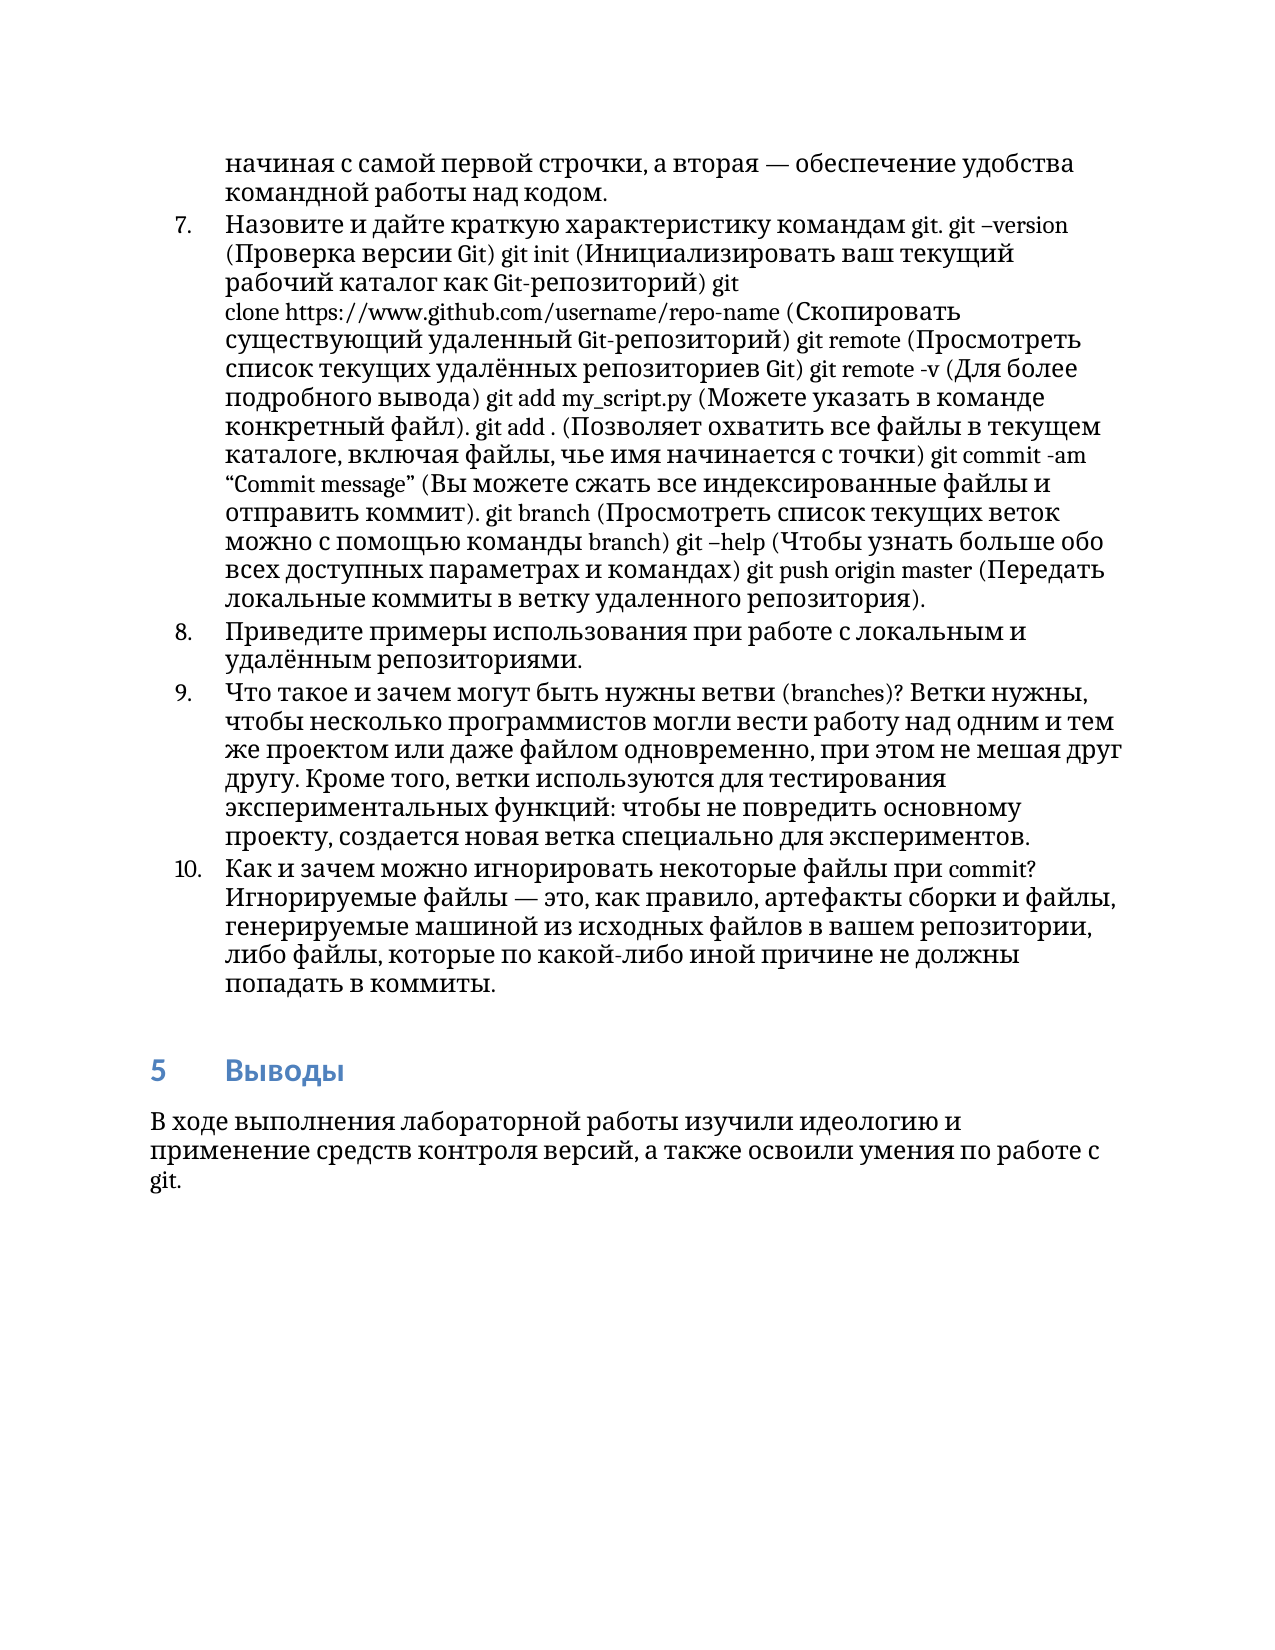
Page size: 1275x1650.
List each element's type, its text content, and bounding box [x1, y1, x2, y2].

list Приведите примеры использования при работе с локальным и удалённым репозиториями. [175, 617, 1125, 675]
list Как и зачем можно игнорировать некоторые файлы при commit? Игнорируемые файлы — это, как правило, артефакты сборки и файлы, генерируемые машиной из исходных файлов в вашем репозитории, либо файлы, которые по какой-либо иной причине не должны попадать в коммиты. [175, 855, 1125, 999]
text В ходе выполнения лабораторной работы изучили идеологию и применение средств контроля версий, а также освоили умения по работе с git. [150, 1108, 1125, 1194]
list Что такое и зачем могут быть нужны ветви (branches)? Ветки нужны, чтобы несколько программистов могли вести работу над одним и тем же проектом или даже файлом одновременно, при этом не мешая друг другу. Кроме того, ветки используются для тестирования экспериментальных функций: чтобы не повредить основному проекту, создается новая ветка специально для экспериментов. [175, 679, 1125, 851]
subtitle 5 Выводы [150, 1049, 1125, 1089]
list Назовите и дайте краткую характеристику командам git. git –version (Проверка версии Git) git init (Инициализировать ваш текущий рабочий каталог как Git-репозиторий) git clone https://www.github.com/username/repo-name (Скопировать существующий удаленный Git-репозиторий) git remote (Просмотреть список текущих удалённых репозиториев Git) git remote -v (Для более подробного вывода) git add my_script.py (Можете указать в команде конкретный файл). git add . (Позволяет охватить все файлы в текущем каталоге, включая файлы, чье имя начинается с точки) git commit -am “Commit message” (Вы можете сжать все индексированные файлы и отправить коммит). git branch (Просмотреть список текущих веток можно с помощью команды branch) git –help (Чтобы узнать больше обо всех доступных параметрах и командах) git push origin master (Передать локальные коммиты в ветку удаленного репозитория). [175, 211, 1125, 614]
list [175, 150, 1125, 207]
